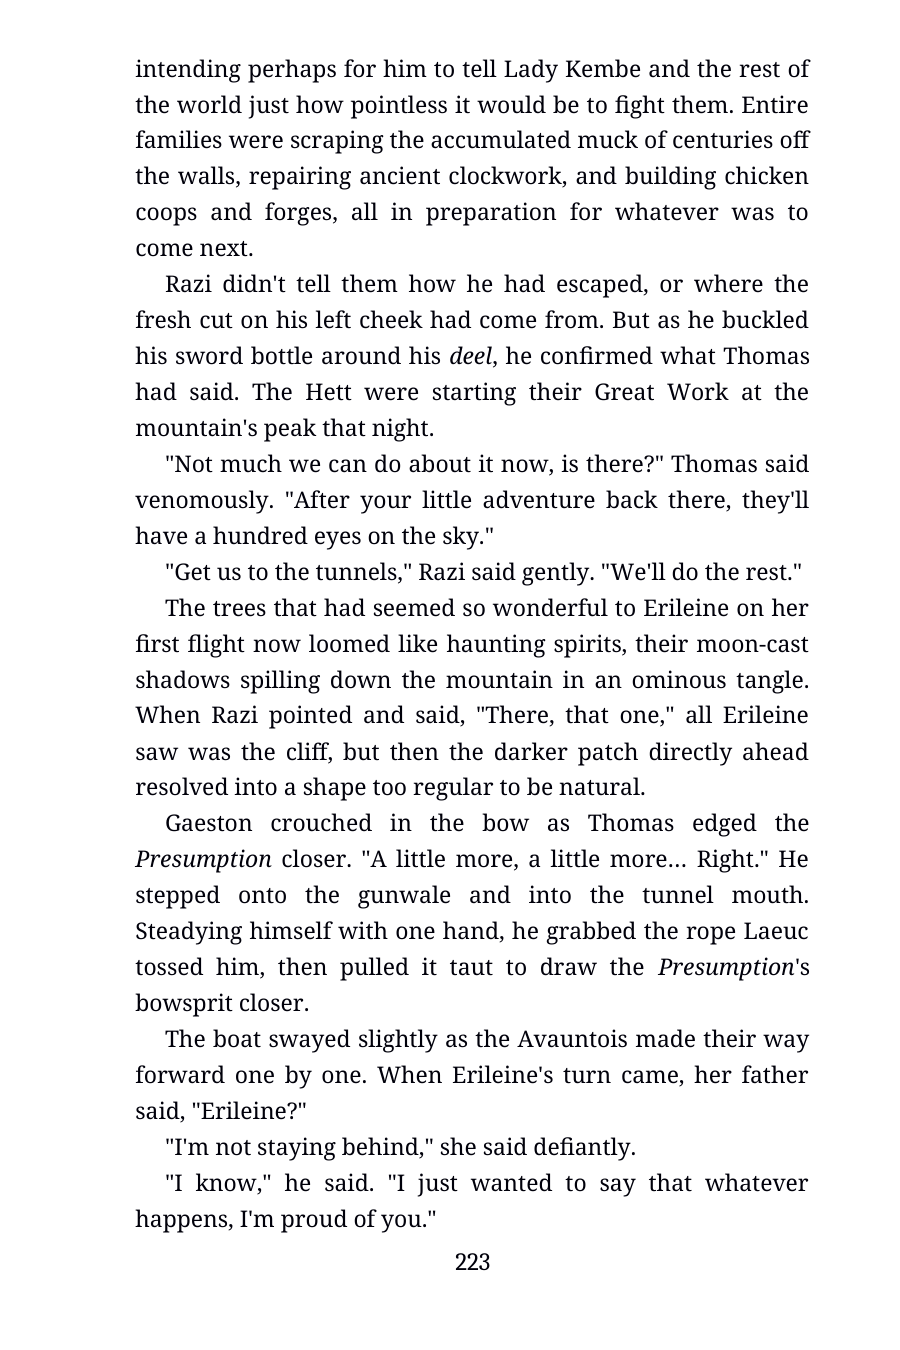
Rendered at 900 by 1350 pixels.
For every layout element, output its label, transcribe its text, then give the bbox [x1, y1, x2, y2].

text "I know," he said. "I just wanted to say that whatever happens, I'm proud of you." [135, 1167, 810, 1234]
text "Not much we can do about it now, is there?" Thomas said venomously. "After your little adventure back there, they'll have a hundred eyes on the sky." [135, 448, 810, 551]
text Gaeston crouched in the bow as Thomas edged the Presumption closer. "A little more, a little more… Right." He stepped onto the gunwale and into the tunnel mouth. Steadying himself with one hand, he grabbed the rope Laeuc tossed him, then pulled it taut to draw the Presumption's bowsprit closer. [135, 807, 810, 1018]
text "Get us to the tunnels," Razi said gently. "We'll do the rest." [135, 556, 810, 587]
text Razi didn't tell them how he had escaped, or where the fresh cut on his left cheek had come from. But as he buckled his sword bottle around his deel, he confirmed what Thomas had said. The Hett were starting their Great Work at the mountain's peak that night. [135, 268, 810, 443]
text The trees that had seemed so wonderful to Erileine on her first flight now loomed like haunting spirits, their moon-cast shadows spilling down the mountain in an ominous tangle. When Razi pointed and said, "There, that one," all Erileine saw was the cliff, but then the darker patch directly ahead resolved into a shape too regular to be natural. [135, 592, 810, 803]
text The boat swayed slightly as the Avauntois made their way forward one by one. When Erileine's turn came, her father said, "Erileine?" [135, 1023, 810, 1126]
text "I'm not staying behind," she said defiantly. [135, 1131, 810, 1162]
